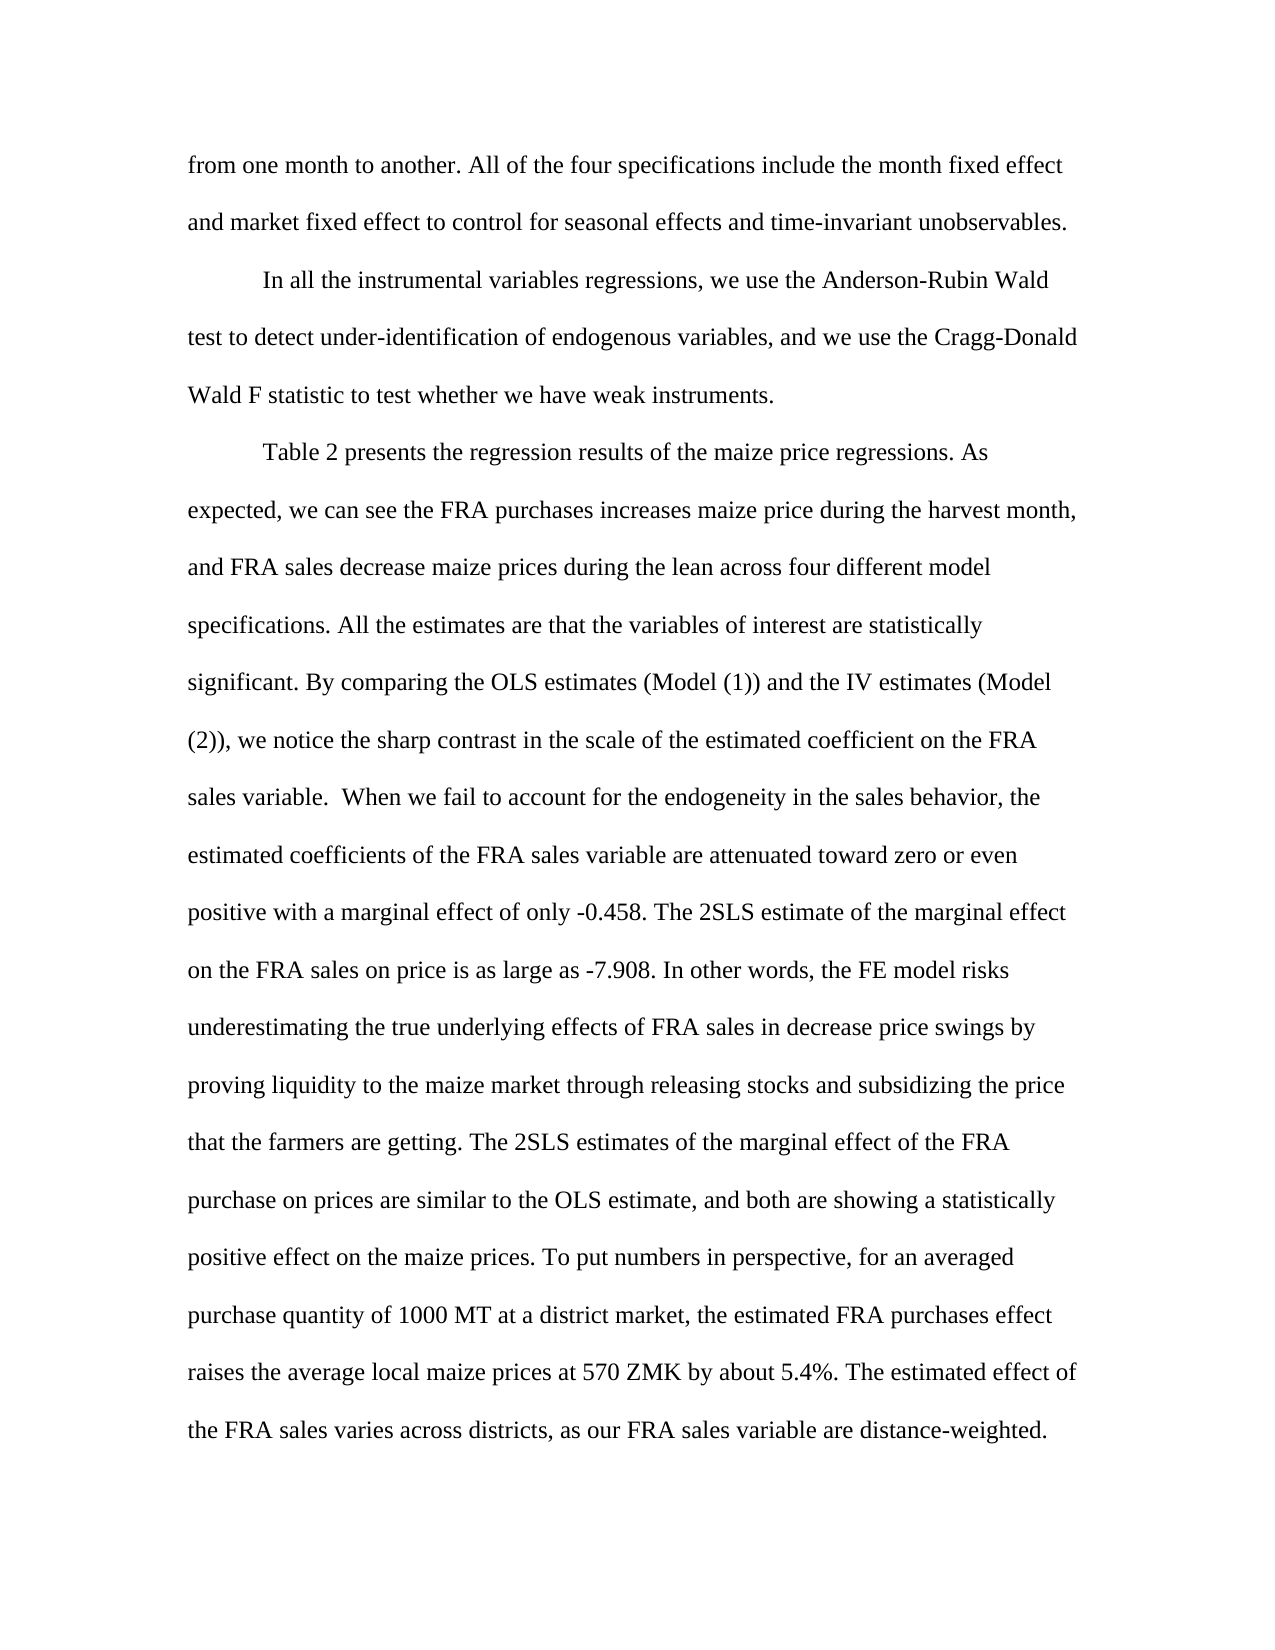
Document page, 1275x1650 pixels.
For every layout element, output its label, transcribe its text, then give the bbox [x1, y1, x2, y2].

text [187, 150, 1087, 236]
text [187, 437, 1087, 1444]
text In all the instrumental variables regressions, we use the Anderson-Rubin Wald test to detect under-identification of endogenous variables, and we use the Cragg-Donald Wald F statistic to test whether we have weak instruments. [187, 265, 1087, 409]
